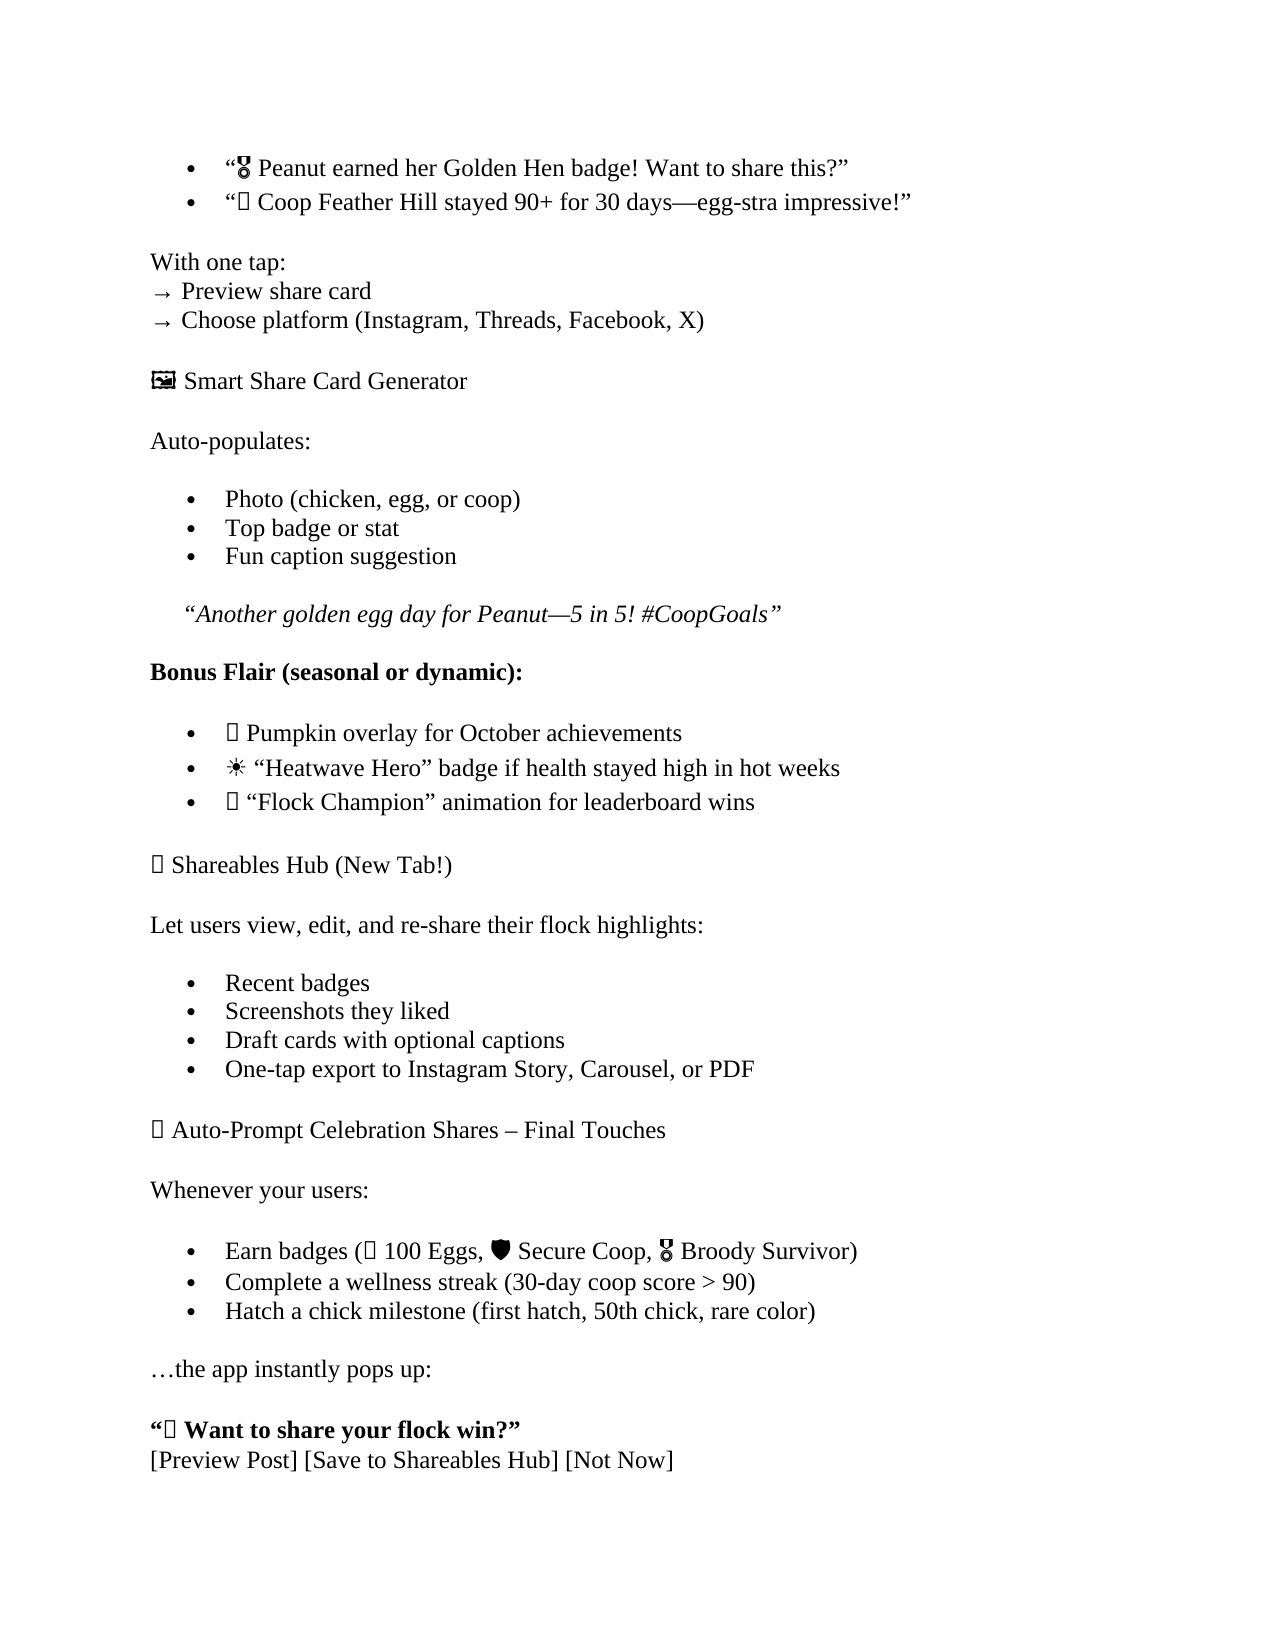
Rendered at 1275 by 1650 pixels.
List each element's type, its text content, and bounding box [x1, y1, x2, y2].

list ☀️ “Heatwave Hero” badge if health stayed high in hot weeks [187, 749, 1125, 783]
text 🖼️ Smart Share Card Generator [150, 363, 1125, 397]
list “✅ Coop Feather Hill stayed 90+ for 30 days—egg-stra impressive!” [187, 184, 1125, 218]
text 💾 Shareables Hub (New Tab!) [150, 846, 1125, 881]
text Auto-populates: [150, 426, 1125, 455]
list Recent badges [187, 968, 1125, 996]
list One-tap export to Instagram Story, Carousel, or PDF [187, 1054, 1125, 1083]
list Photo (chicken, egg, or coop) [187, 484, 1125, 513]
text …the app instantly pops up: [150, 1354, 1125, 1382]
text With one tap: → Preview share card → Choose platform (Instagram, Threads, Facebook, X) [150, 247, 1125, 333]
list Fun caption suggestion [187, 541, 1125, 570]
list “🎖️ Peanut earned her Golden Hen badge! Want to share this?” [187, 150, 1125, 184]
text Whenever your users: [150, 1175, 1125, 1204]
list Screenshots they liked [187, 996, 1125, 1025]
list Top badge or stat [187, 513, 1125, 541]
text 📣 Auto-Prompt Celebration Shares – Final Touches [150, 1112, 1125, 1146]
list 🎃 Pumpkin overlay for October achievements [187, 715, 1125, 749]
list Earn badges (🥚 100 Eggs, 🛡️ Secure Coop, 🎖️ Broody Survivor) [187, 1233, 1125, 1267]
list Complete a wellness streak (30-day coop score > 90) [187, 1267, 1125, 1296]
list 🌟 “Flock Champion” animation for leaderboard wins [187, 783, 1125, 817]
list Hatch a chick milestone (first hatch, 50th chick, rare color) [187, 1296, 1125, 1324]
text  “Another golden egg day for Peanut—5 in 5! #CoopGoals” [150, 599, 1125, 628]
text Bonus Flair (seasonal or dynamic): [150, 657, 1125, 686]
text “🎉 Want to share your flock win?” [Preview Post] [Save to Shareables Hub] [Not Now] [150, 1412, 1125, 1474]
text Let users view, edit, and re-share their flock highlights: [150, 910, 1125, 938]
list Draft cards with optional captions [187, 1025, 1125, 1054]
